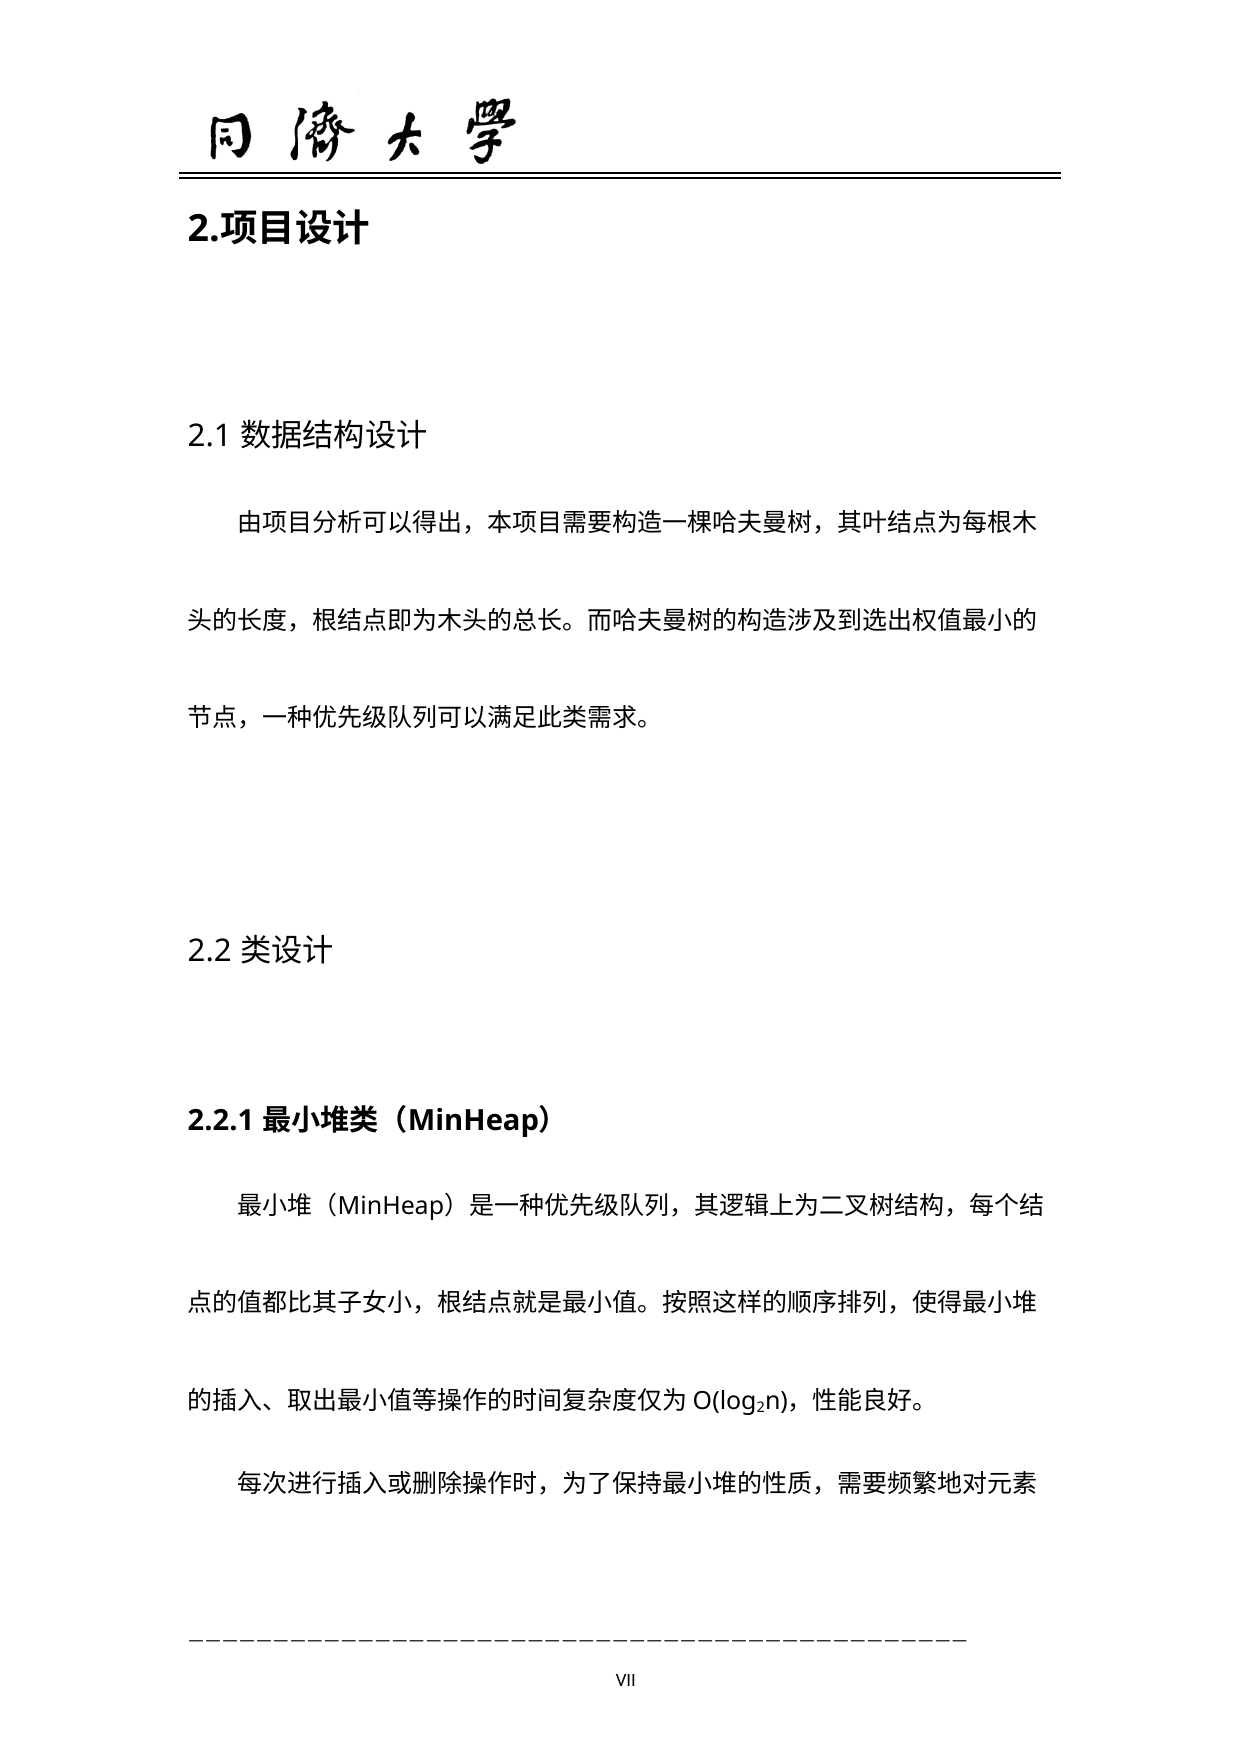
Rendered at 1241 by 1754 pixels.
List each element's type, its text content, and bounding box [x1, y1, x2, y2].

text 2.项目设计 [187, 193, 1053, 258]
picture [187, 90, 535, 171]
text 2.2 类设计 [187, 915, 1053, 980]
text 最小堆（MinHeap）是一种优先级队列，其逻辑上为二叉树结构，每个结点的值都比其子女小，根结点就是最小值。按照这样的顺序排列，使得最小堆的插入、取出最小值等操作的时间复杂度仅为O(log2n)，性能良好。 [187, 1171, 1053, 1431]
text 2.1 数据结构设计 [187, 401, 1053, 466]
text 2.2.1 最小堆类（MinHeap） [187, 1085, 1053, 1150]
text 由项目分析可以得出，本项目需要构造一棵哈夫曼树，其叶结点为每根木头的长度，根结点即为木头的总长。而哈夫曼树的构造涉及到选出权值最小的节点，一种优先级队列可以满足此类需求。 [187, 488, 1053, 748]
